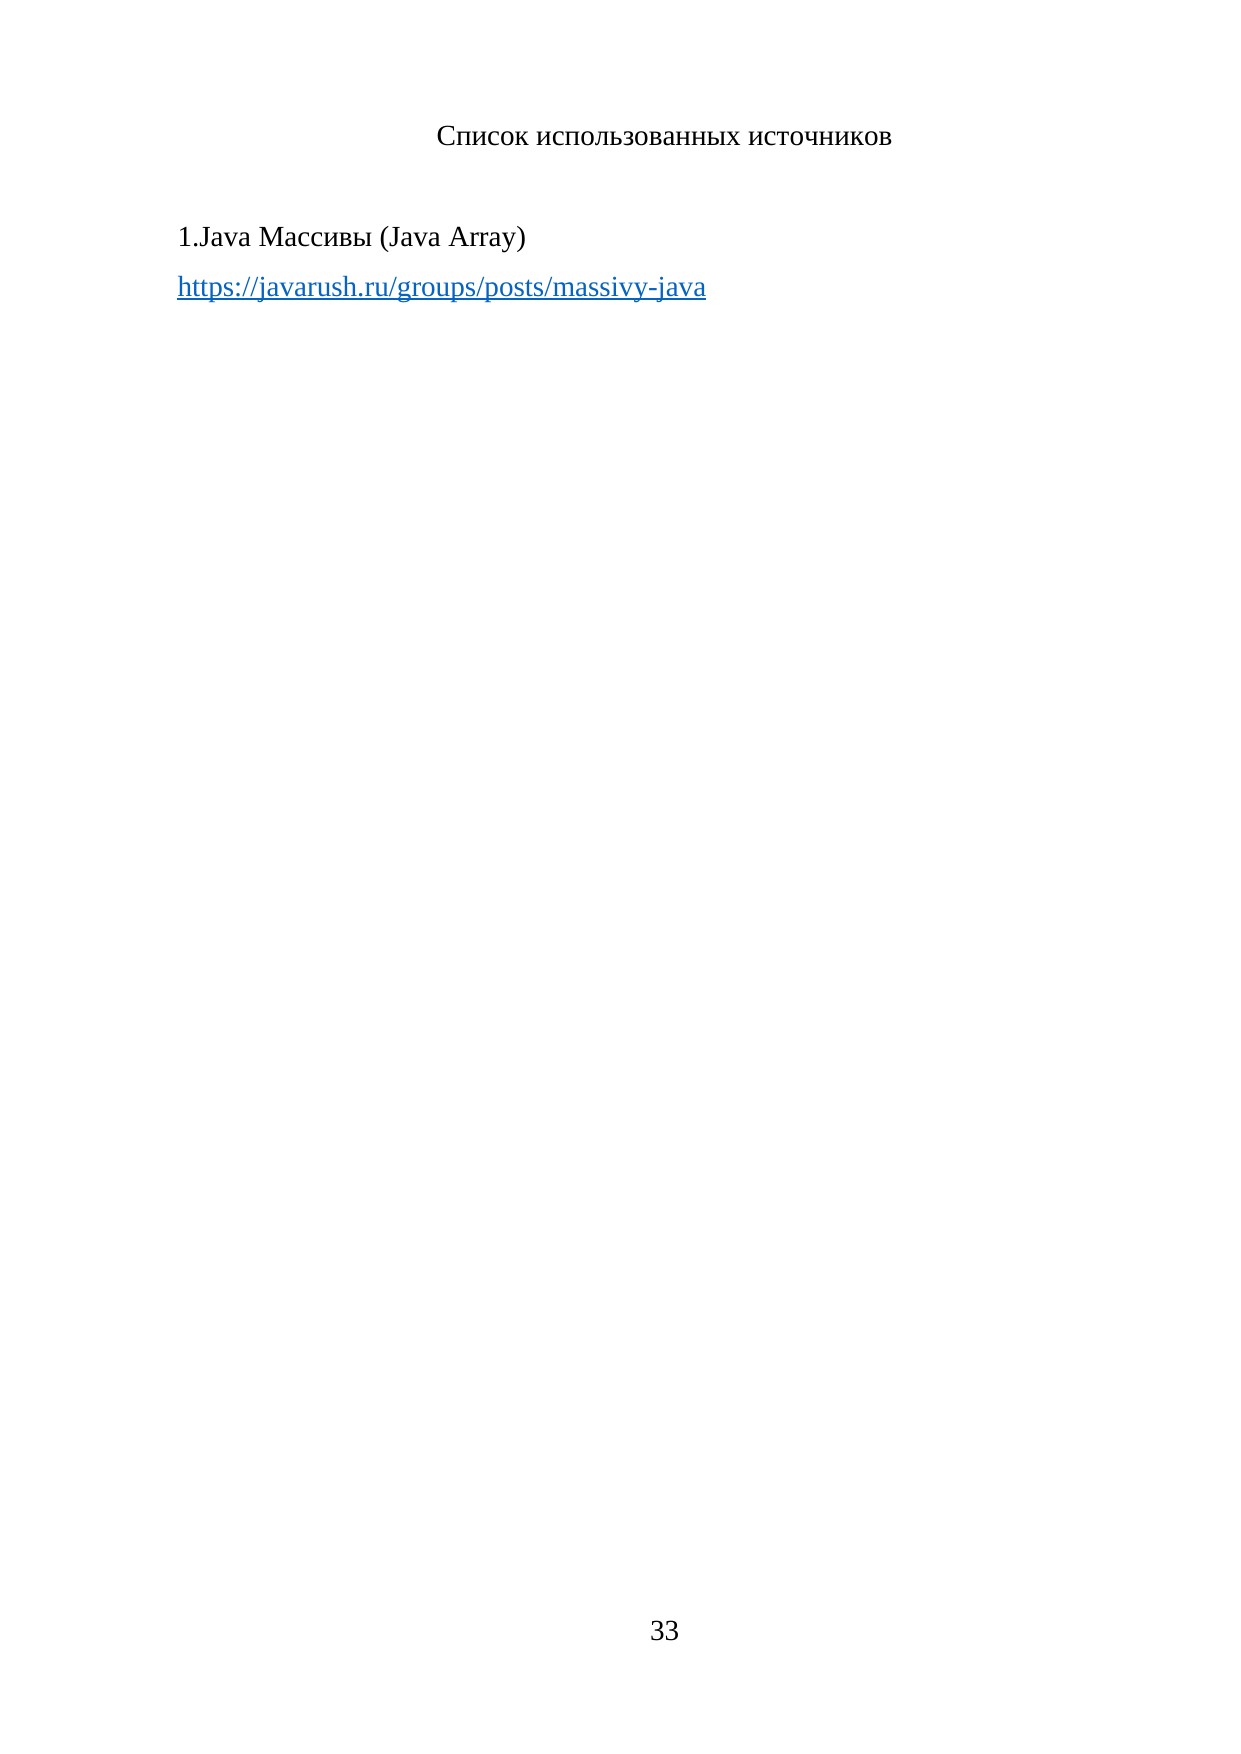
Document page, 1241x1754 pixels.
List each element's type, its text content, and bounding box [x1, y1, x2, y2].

text https://javarush.ru/groups/posts/massivy-java [177, 269, 1152, 303]
text Список использованных источников [177, 118, 1152, 152]
text 1.Java Массивы (Java Array) [177, 219, 1152, 252]
